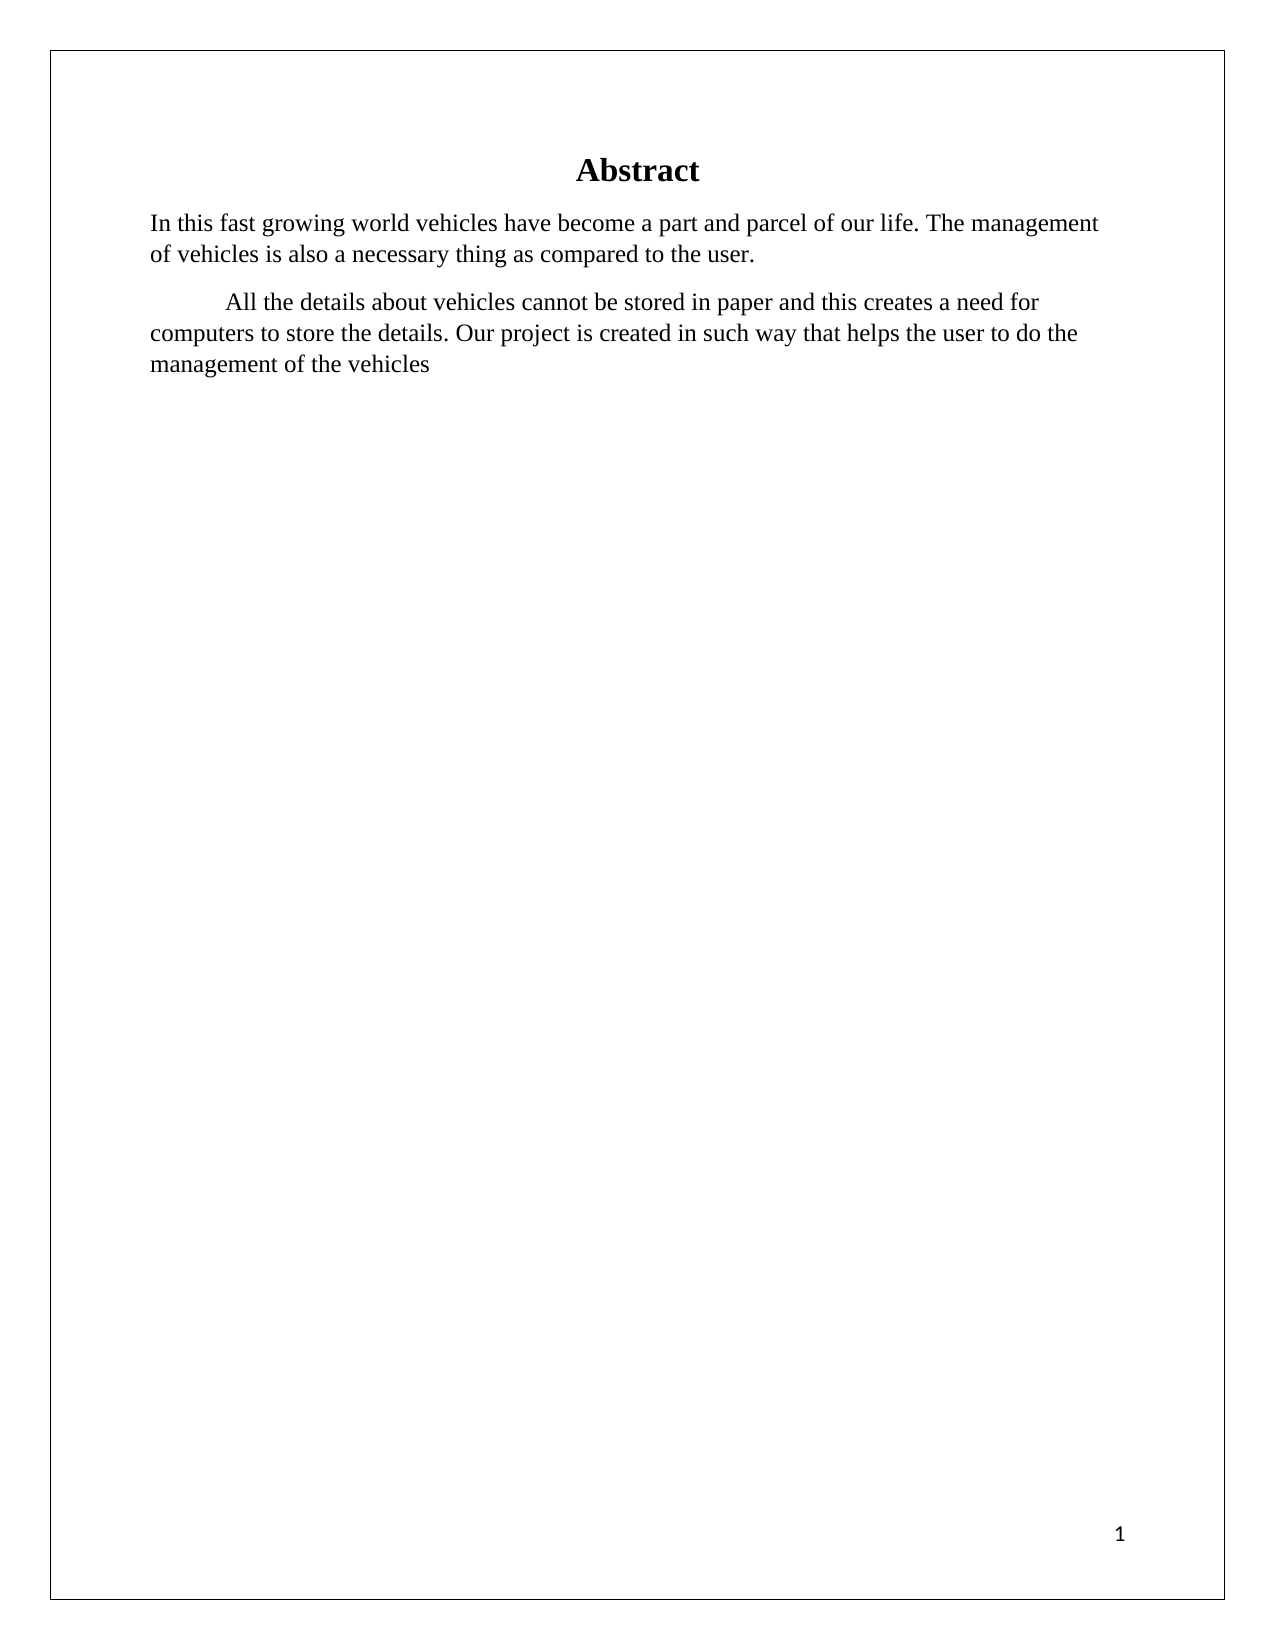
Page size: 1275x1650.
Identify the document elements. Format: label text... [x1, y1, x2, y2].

text All the details about vehicles cannot be stored in paper and this creates a need for computers to store the details. Our project is created in such way that helps the user to do the management of the vehicles [150, 287, 1125, 378]
text Abstract [150, 150, 1125, 188]
text In this fast growing world vehicles have become a part and parcel of our life. The management of vehicles is also a necessary thing as compared to the user. [150, 208, 1125, 268]
